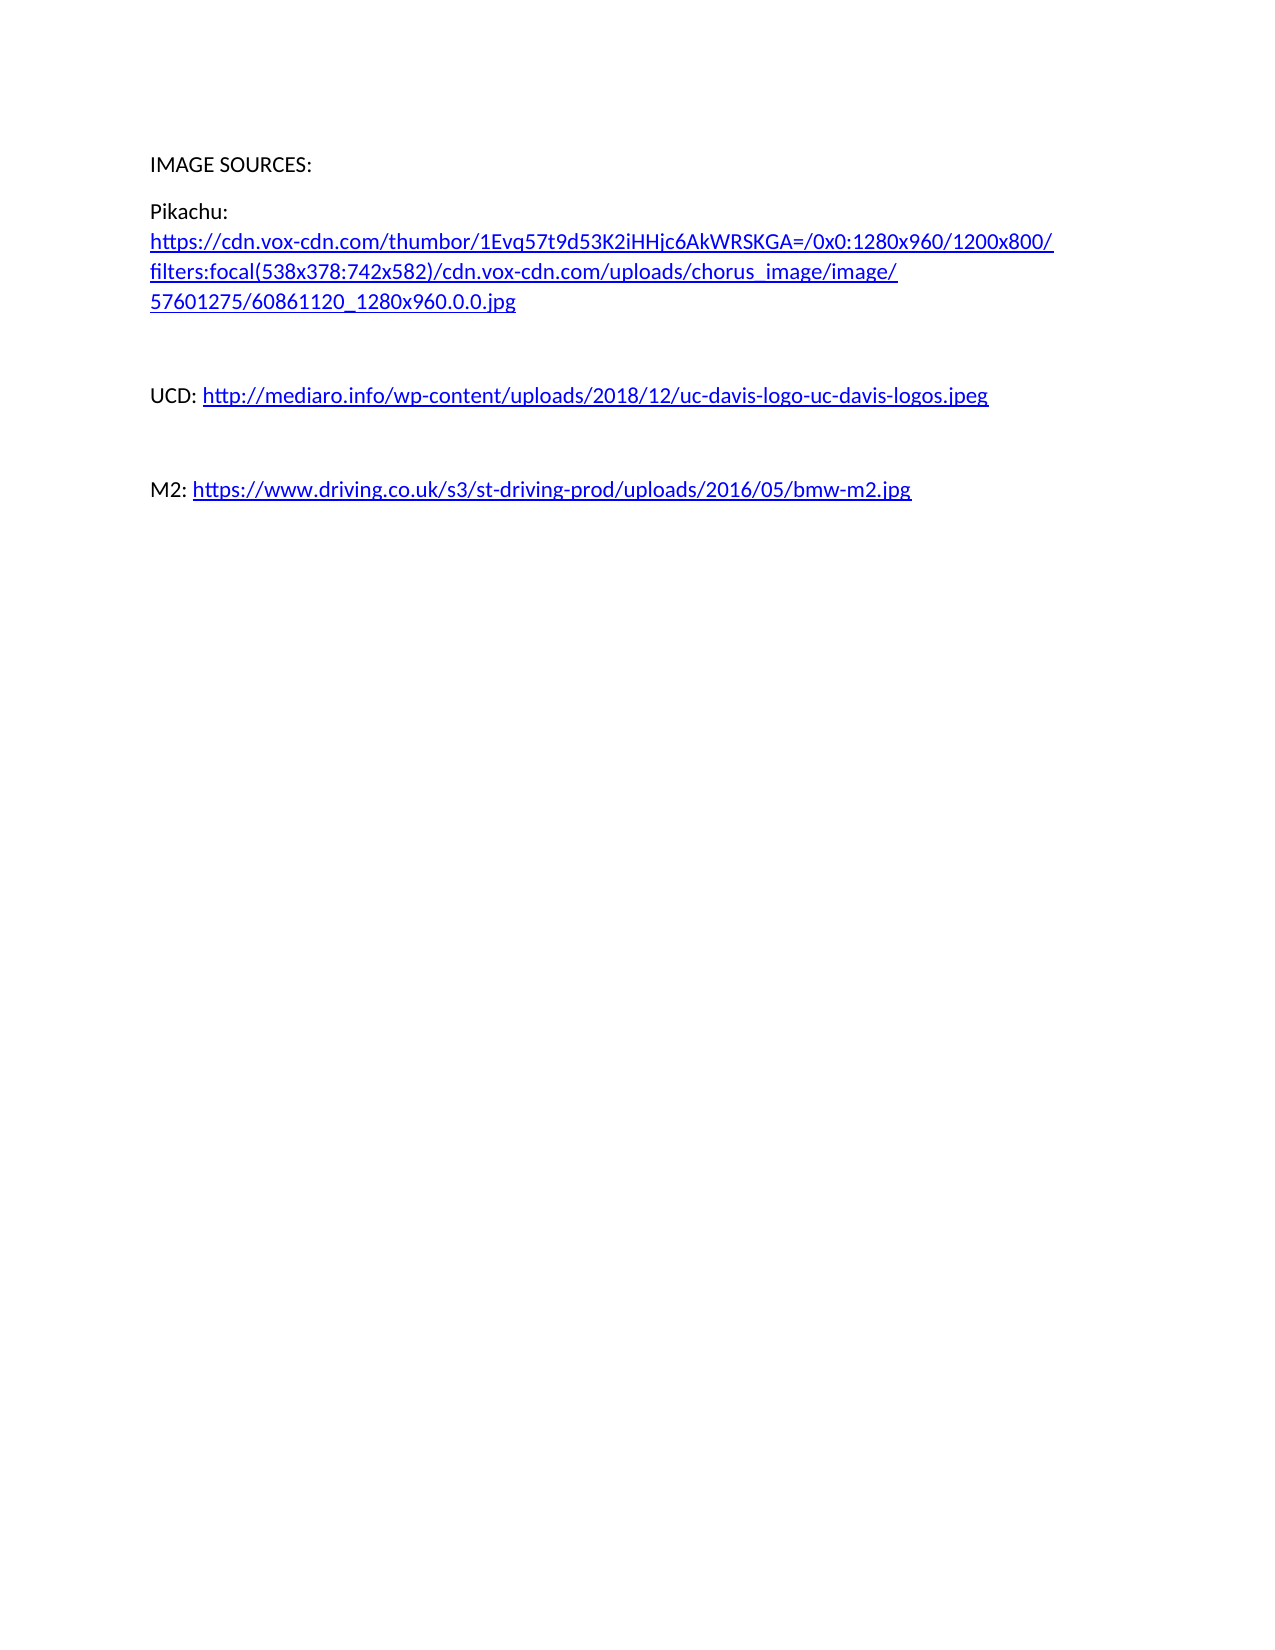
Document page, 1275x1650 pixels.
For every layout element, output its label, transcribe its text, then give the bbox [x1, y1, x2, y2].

text M2: https://www.driving.co.uk/s3/st-driving-prod/uploads/2016/05/bmw-m2.jpg [150, 475, 1125, 503]
text IMAGE SOURCES: [150, 150, 1125, 178]
text UCD: http://mediaro.info/wp-content/uploads/2018/12/uc-davis-logo-uc-davis-logos.jpeg [150, 381, 1125, 409]
text Pikachu: https://cdn.vox-cdn.com/thumbor/1Evq57t9d53K2iHHjc6AkWRSKGA=/0x0:1280x960/1200x800/filters:focal(538x378:742x582)/cdn.vox-cdn.com/uploads/chorus_image/image/57601275/60861120_1280x960.0.0.jpg [150, 197, 1125, 316]
